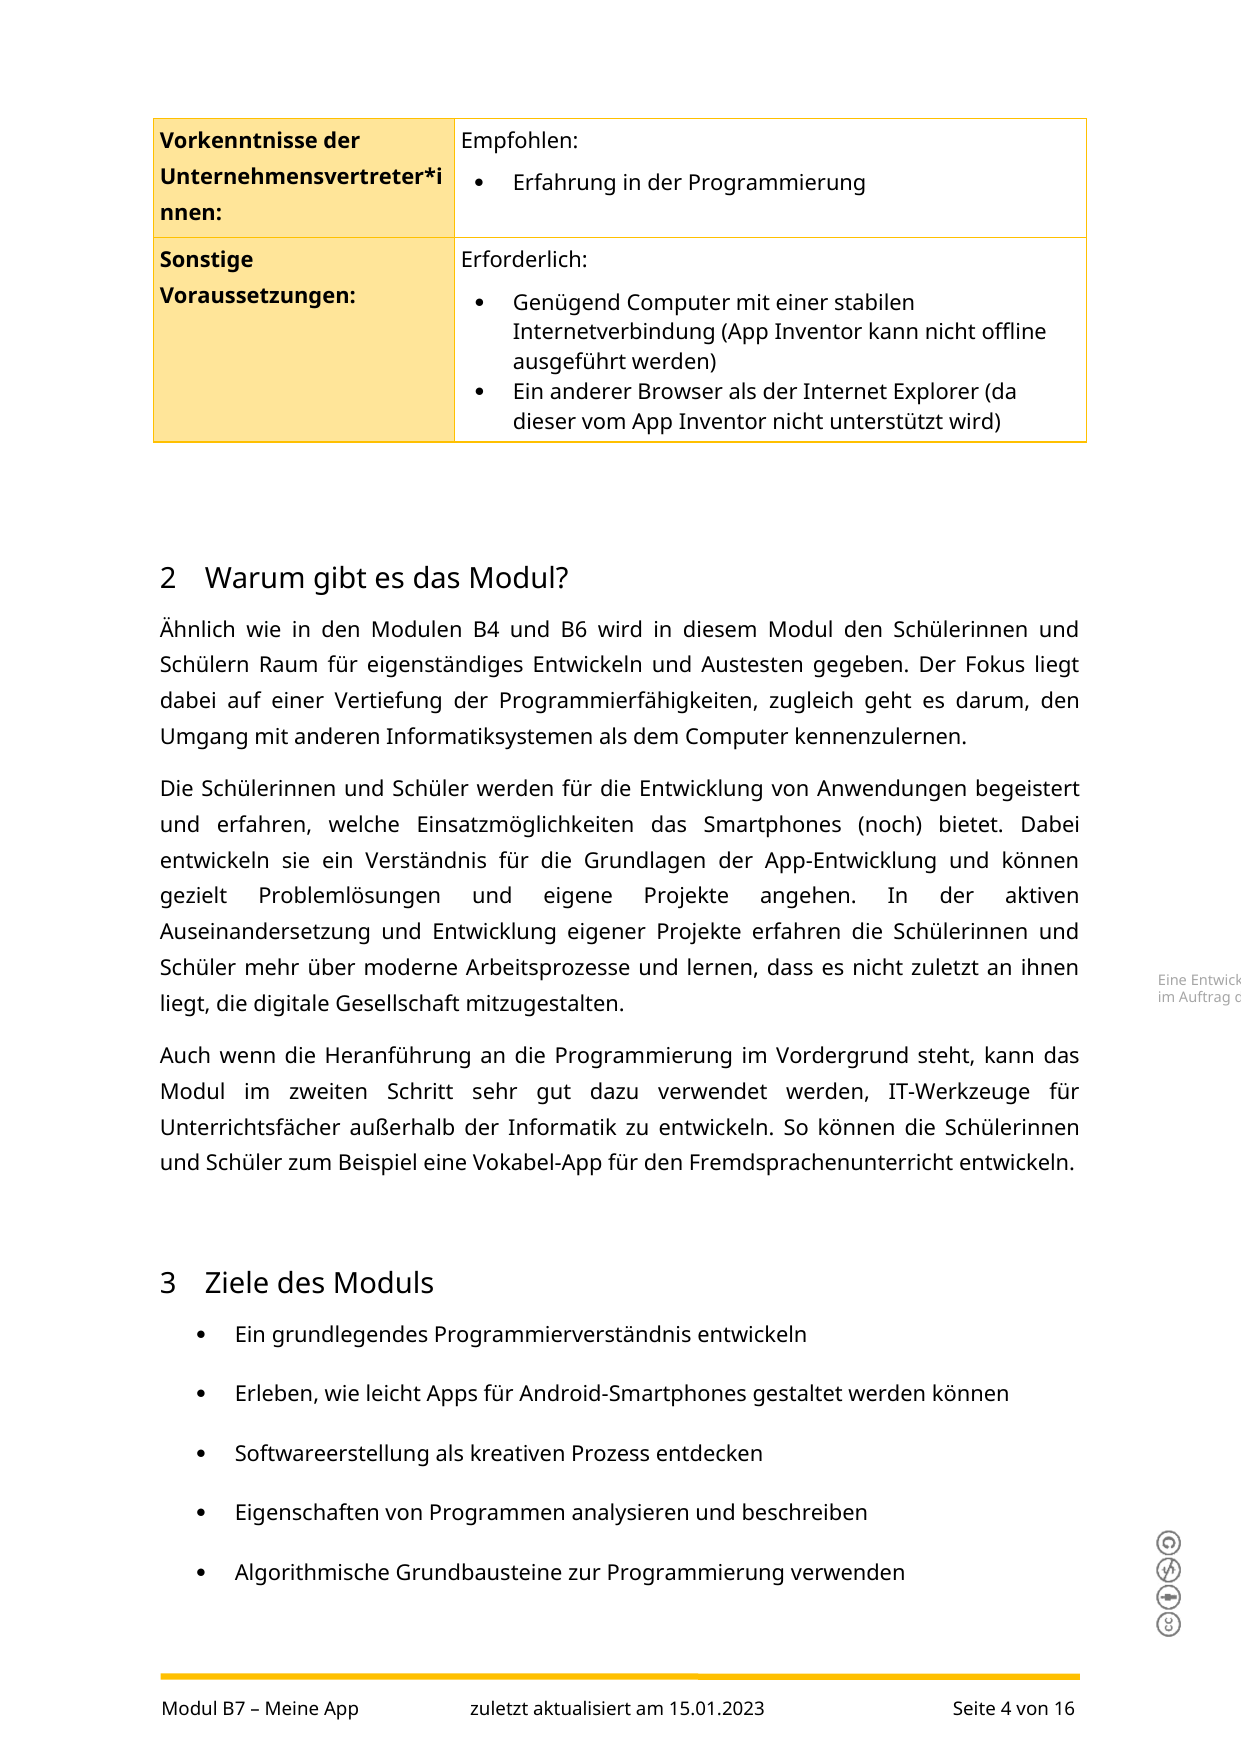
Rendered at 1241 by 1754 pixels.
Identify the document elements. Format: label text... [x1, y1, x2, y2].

list Softwareerstellung als kreativen Prozess entdecken [197, 1438, 1081, 1467]
list Algorithmische Grundbausteine zur Programmierung verwenden [197, 1557, 1081, 1587]
list Erleben, wie leicht Apps für Android-Smartphones gestaltet werden können [197, 1378, 1081, 1408]
table_cell Erforderlich: Genügend Computer mit einer stabilen Internetverbindung (App Inventor kann nicht offline ausgeführt werden) Ein anderer Browser als der Internet Explorer (da dieser vom App Inventor nicht unterstützt wird) [455, 238, 1086, 441]
table_cell Vorkenntnisse der Unternehmensvertreter*innen: [154, 119, 454, 237]
table_cell Sonstige Voraussetzungen: [154, 238, 454, 441]
list Eigenschaften von Programmen analysieren und beschreiben [197, 1497, 1081, 1527]
subtitle Ziele des Moduls [159, 1262, 1081, 1302]
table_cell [455, 119, 1086, 237]
list Ein grundlegendes Programmierverständnis entwickeln [197, 1318, 1081, 1348]
text Die Schülerinnen und Schüler werden für die Entwicklung von Anwendungen begeistert und erfahren, welche Einsatzmöglichkeiten das Smartphones (noch) bietet. Dabei entwickeln sie ein Verständnis für die Grundlagen der App-Entwicklung und können gezielt Problemlösungen und eigene Projekte angehen. In der aktiven Auseinandersetzung und Entwicklung eigener Projekte erfahren die Schülerinnen und Schüler mehr über moderne Arbeitsprozesse und lernen, dass es nicht zuletzt an ihnen liegt, die digitale Gesellschaft mitzugestalten. [159, 773, 1081, 1017]
text Ähnlich wie in den Modulen B4 und B6 wird in diesem Modul den Schülerinnen und Schülern Raum für eigenständiges Entwickeln und Austesten gegeben. Der Fokus liegt dabei auf einer Vertiefung der Programmierfähigkeiten, zugleich geht es darum, den Umgang mit anderen Informatiksystemen als dem Computer kennenzulernen. [159, 614, 1081, 751]
text Auch wenn die Heranführung an die Programmierung im Vordergrund steht, kann das Modul im zweiten Schritt sehr gut dazu verwendet werden, IT-Werkzeuge für Unterrichtsfächer außerhalb der Informatik zu entwickeln. So können die Schülerinnen und Schüler zum Beispiel eine Vokabel-App für den Fremdsprachenunterricht entwickeln. [159, 1040, 1081, 1177]
subtitle Warum gibt es das Modul? [159, 557, 1081, 597]
